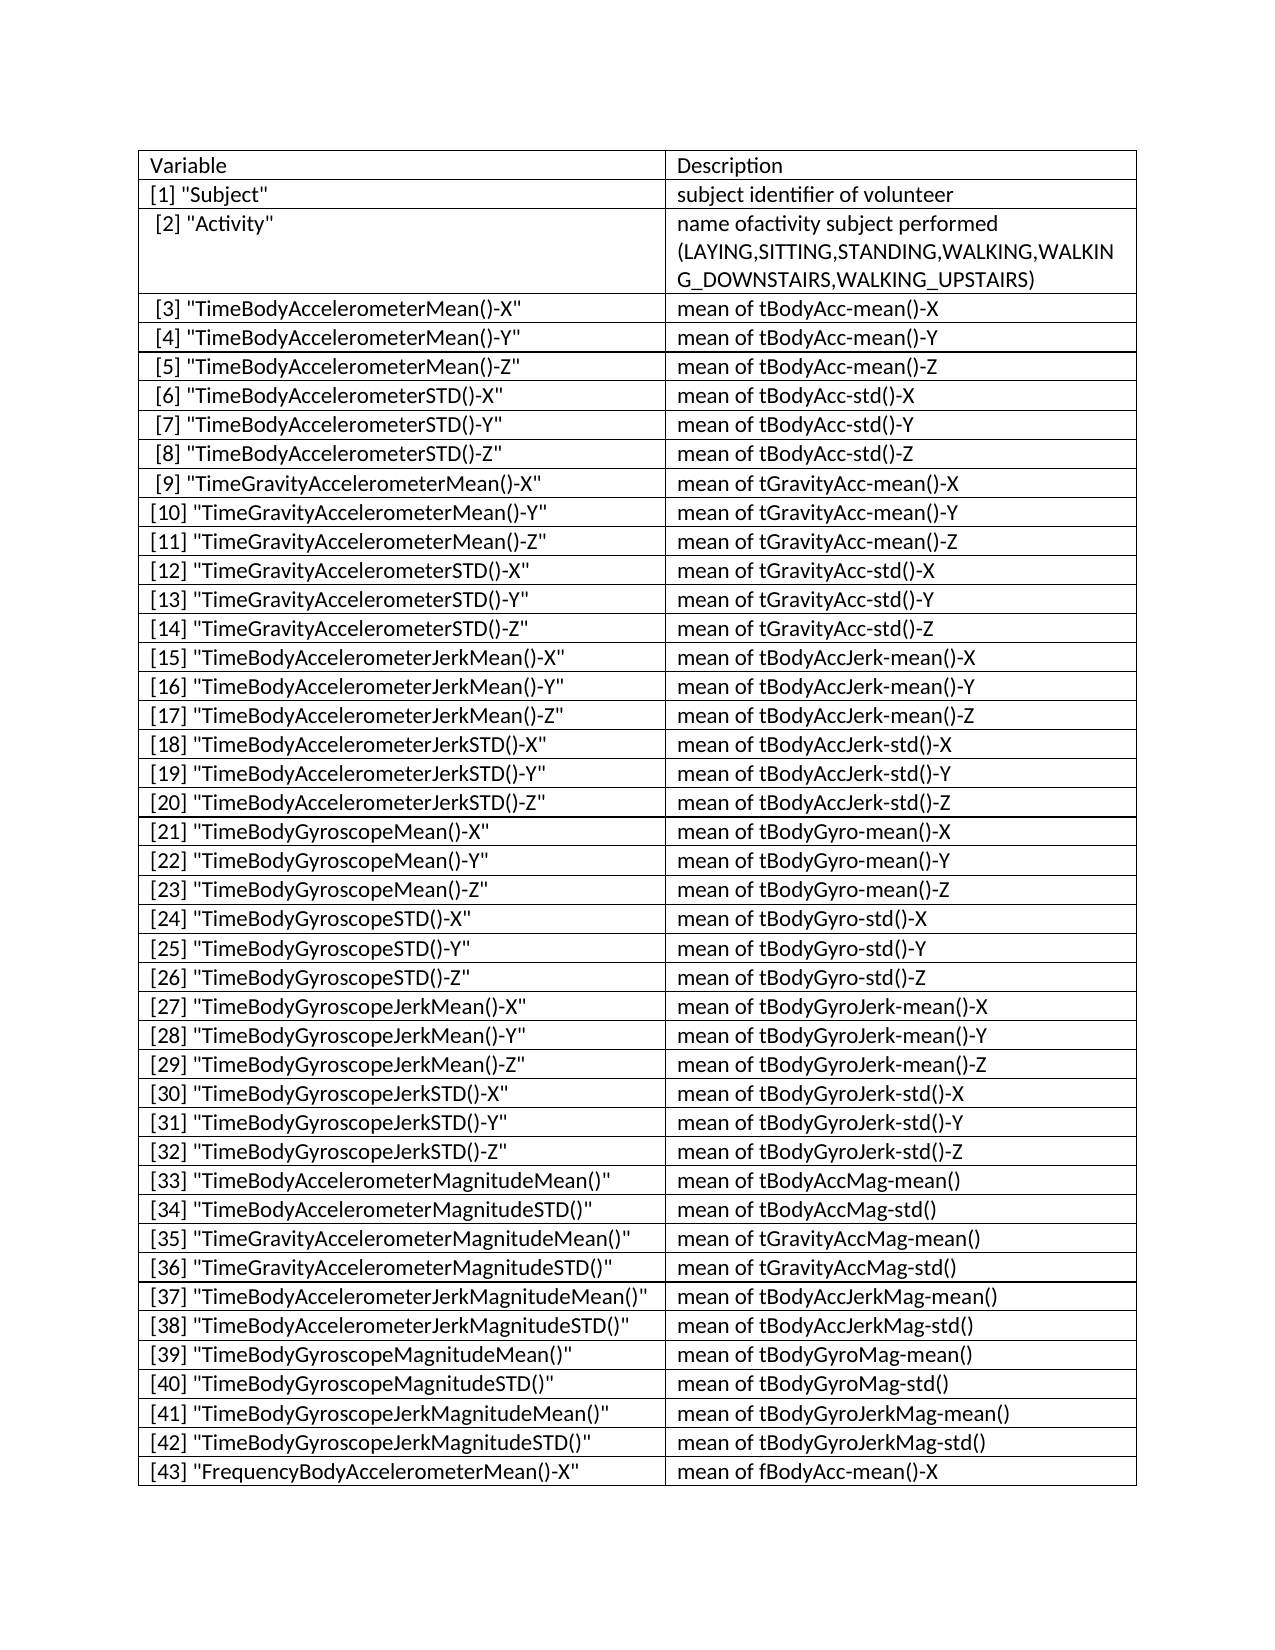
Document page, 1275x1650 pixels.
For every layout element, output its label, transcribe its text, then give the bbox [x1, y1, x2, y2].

table_cell mean of tGravityAccMag-mean() [666, 1224, 1136, 1252]
table_cell mean of tGravityAcc-std()-Z [666, 614, 1136, 642]
table_cell mean of tGravityAcc-mean()-Y [666, 498, 1136, 526]
table_cell mean of tBodyAcc-std()-X [666, 381, 1136, 409]
table_cell mean of tBodyAccMag-mean() [666, 1166, 1136, 1194]
table_cell mean of tBodyGyroMag-std() [666, 1370, 1136, 1398]
table_cell mean of tGravityAccMag-std() [666, 1253, 1136, 1281]
table_cell [16] "TimeBodyAccelerometerJerkMean()-Y" [139, 672, 665, 700]
table_cell [41] "TimeBodyGyroscopeJerkMagnitudeMean()" [139, 1399, 665, 1427]
table_cell [31] "TimeBodyGyroscopeJerkSTD()-Y" [139, 1108, 665, 1136]
table_cell mean of tBodyGyro-std()-X [666, 905, 1136, 933]
table_cell mean of tBodyGyro-mean()-X [666, 818, 1136, 845]
table_cell mean of tBodyGyro-std()-Z [666, 963, 1136, 991]
table_cell mean of tBodyGyroJerk-std()-Y [666, 1108, 1136, 1136]
table_cell [10] "TimeGravityAccelerometerMean()-Y" [139, 498, 665, 526]
table_cell [40] "TimeBodyGyroscopeMagnitudeSTD()" [139, 1370, 665, 1398]
table_cell mean of tBodyGyroJerk-mean()-X [666, 992, 1136, 1020]
table_cell mean of tBodyGyro-std()-Y [666, 934, 1136, 962]
table_cell [30] "TimeBodyGyroscopeJerkSTD()-X" [139, 1079, 665, 1107]
table_cell mean of tGravityAcc-std()-X [666, 556, 1136, 584]
table_cell mean of tBodyAccJerk-std()-Z [666, 788, 1136, 816]
table_cell [21] "TimeBodyGyroscopeMean()-X" [139, 818, 665, 845]
table_cell mean of tBodyAcc-mean()-Y [666, 323, 1136, 351]
table_cell [4] "TimeBodyAccelerometerMean()-Y" [139, 323, 665, 351]
table_cell mean of tBodyGyro-mean()-Y [666, 846, 1136, 874]
table_cell [7] "TimeBodyAccelerometerSTD()-Y" [139, 411, 665, 438]
table_cell [13] "TimeGravityAccelerometerSTD()-Y" [139, 585, 665, 613]
table_cell [9] "TimeGravityAccelerometerMean()-X" [139, 469, 665, 497]
table_cell mean of tBodyGyroJerk-mean()-Z [666, 1050, 1136, 1078]
table_cell [38] "TimeBodyAccelerometerJerkMagnitudeSTD()" [139, 1311, 665, 1339]
table_cell [17] "TimeBodyAccelerometerJerkMean()-Z" [139, 701, 665, 729]
table_cell [15] "TimeBodyAccelerometerJerkMean()-X" [139, 643, 665, 671]
table_cell [5] "TimeBodyAccelerometerMean()-Z" [139, 353, 665, 380]
table_cell [43] "FrequencyBodyAccelerometerMean()-X" [139, 1457, 665, 1485]
table_cell [33] "TimeBodyAccelerometerMagnitudeMean()" [139, 1166, 665, 1194]
table_cell [19] "TimeBodyAccelerometerJerkSTD()-Y" [139, 759, 665, 787]
table_cell [1] "Subject" [139, 180, 665, 208]
table_cell mean of tBodyGyroJerkMag-std() [666, 1428, 1136, 1456]
table_cell mean of tBodyGyroJerk-std()-Z [666, 1137, 1136, 1165]
table_cell [18] "TimeBodyAccelerometerJerkSTD()-X" [139, 730, 665, 758]
table_cell [20] "TimeBodyAccelerometerJerkSTD()-Z" [139, 788, 665, 816]
table_cell [3] "TimeBodyAccelerometerMean()-X" [139, 294, 665, 322]
table_cell mean of tBodyGyroJerk-mean()-Y [666, 1021, 1136, 1049]
table_header Description [666, 151, 1136, 179]
table_cell [25] "TimeBodyGyroscopeSTD()-Y" [139, 934, 665, 962]
table_cell mean of tBodyAcc-mean()-Z [666, 353, 1136, 380]
table_cell mean of tBodyAccMag-std() [666, 1195, 1136, 1223]
table_cell mean of tBodyAccJerk-std()-X [666, 730, 1136, 758]
table_cell [37] "TimeBodyAccelerometerJerkMagnitudeMean()" [139, 1283, 665, 1310]
table_cell [22] "TimeBodyGyroscopeMean()-Y" [139, 846, 665, 874]
table_cell [36] "TimeGravityAccelerometerMagnitudeSTD()" [139, 1253, 665, 1281]
table_cell mean of tBodyGyroMag-mean() [666, 1341, 1136, 1368]
table_cell [32] "TimeBodyGyroscopeJerkSTD()-Z" [139, 1137, 665, 1165]
table_cell mean of tGravityAcc-mean()-X [666, 469, 1136, 497]
table_cell [8] "TimeBodyAccelerometerSTD()-Z" [139, 440, 665, 468]
table_header Variable [139, 151, 665, 179]
table_cell mean of tBodyAccJerk-mean()-X [666, 643, 1136, 671]
table_cell mean of tBodyGyro-mean()-Z [666, 876, 1136, 903]
table_cell [34] "TimeBodyAccelerometerMagnitudeSTD()" [139, 1195, 665, 1223]
table_cell [2] "Activity" [139, 209, 665, 293]
table_cell mean of tBodyGyroJerkMag-mean() [666, 1399, 1136, 1427]
table_cell mean of tBodyAcc-mean()-X [666, 294, 1136, 322]
table_cell mean of tBodyAccJerk-std()-Y [666, 759, 1136, 787]
table_cell [24] "TimeBodyGyroscopeSTD()-X" [139, 905, 665, 933]
table_cell [6] "TimeBodyAccelerometerSTD()-X" [139, 381, 665, 409]
table_cell mean of tBodyAccJerkMag-mean() [666, 1283, 1136, 1310]
table_cell mean of tBodyAccJerkMag-std() [666, 1311, 1136, 1339]
table_cell [14] "TimeGravityAccelerometerSTD()-Z" [139, 614, 665, 642]
table_cell [12] "TimeGravityAccelerometerSTD()-X" [139, 556, 665, 584]
table_cell [29] "TimeBodyGyroscopeJerkMean()-Z" [139, 1050, 665, 1078]
table_cell mean of tGravityAcc-std()-Y [666, 585, 1136, 613]
table_cell [11] "TimeGravityAccelerometerMean()-Z" [139, 527, 665, 555]
table_cell [26] "TimeBodyGyroscopeSTD()-Z" [139, 963, 665, 991]
table_cell [28] "TimeBodyGyroscopeJerkMean()-Y" [139, 1021, 665, 1049]
table_cell [23] "TimeBodyGyroscopeMean()-Z" [139, 876, 665, 903]
table_cell [35] "TimeGravityAccelerometerMagnitudeMean()" [139, 1224, 665, 1252]
table_cell mean of tBodyAcc-std()-Z [666, 440, 1136, 468]
table_cell mean of tBodyAccJerk-mean()-Y [666, 672, 1136, 700]
table_cell mean of fBodyAcc-mean()-X [666, 1457, 1136, 1485]
table_cell mean of tGravityAcc-mean()-Z [666, 527, 1136, 555]
table_cell mean of tBodyAccJerk-mean()-Z [666, 701, 1136, 729]
table_cell mean of tBodyAcc-std()-Y [666, 411, 1136, 438]
table_cell [27] "TimeBodyGyroscopeJerkMean()-X" [139, 992, 665, 1020]
table_cell [42] "TimeBodyGyroscopeJerkMagnitudeSTD()" [139, 1428, 665, 1456]
table_cell subject identifier of volunteer [666, 180, 1136, 208]
table_cell name ofactivity subject performed (LAYING,SITTING,STANDING,WALKING,WALKING_DOWNSTAIRS,WALKING_UPSTAIRS) [666, 209, 1136, 293]
table_cell mean of tBodyGyroJerk-std()-X [666, 1079, 1136, 1107]
table_cell [39] "TimeBodyGyroscopeMagnitudeMean()" [139, 1341, 665, 1368]
